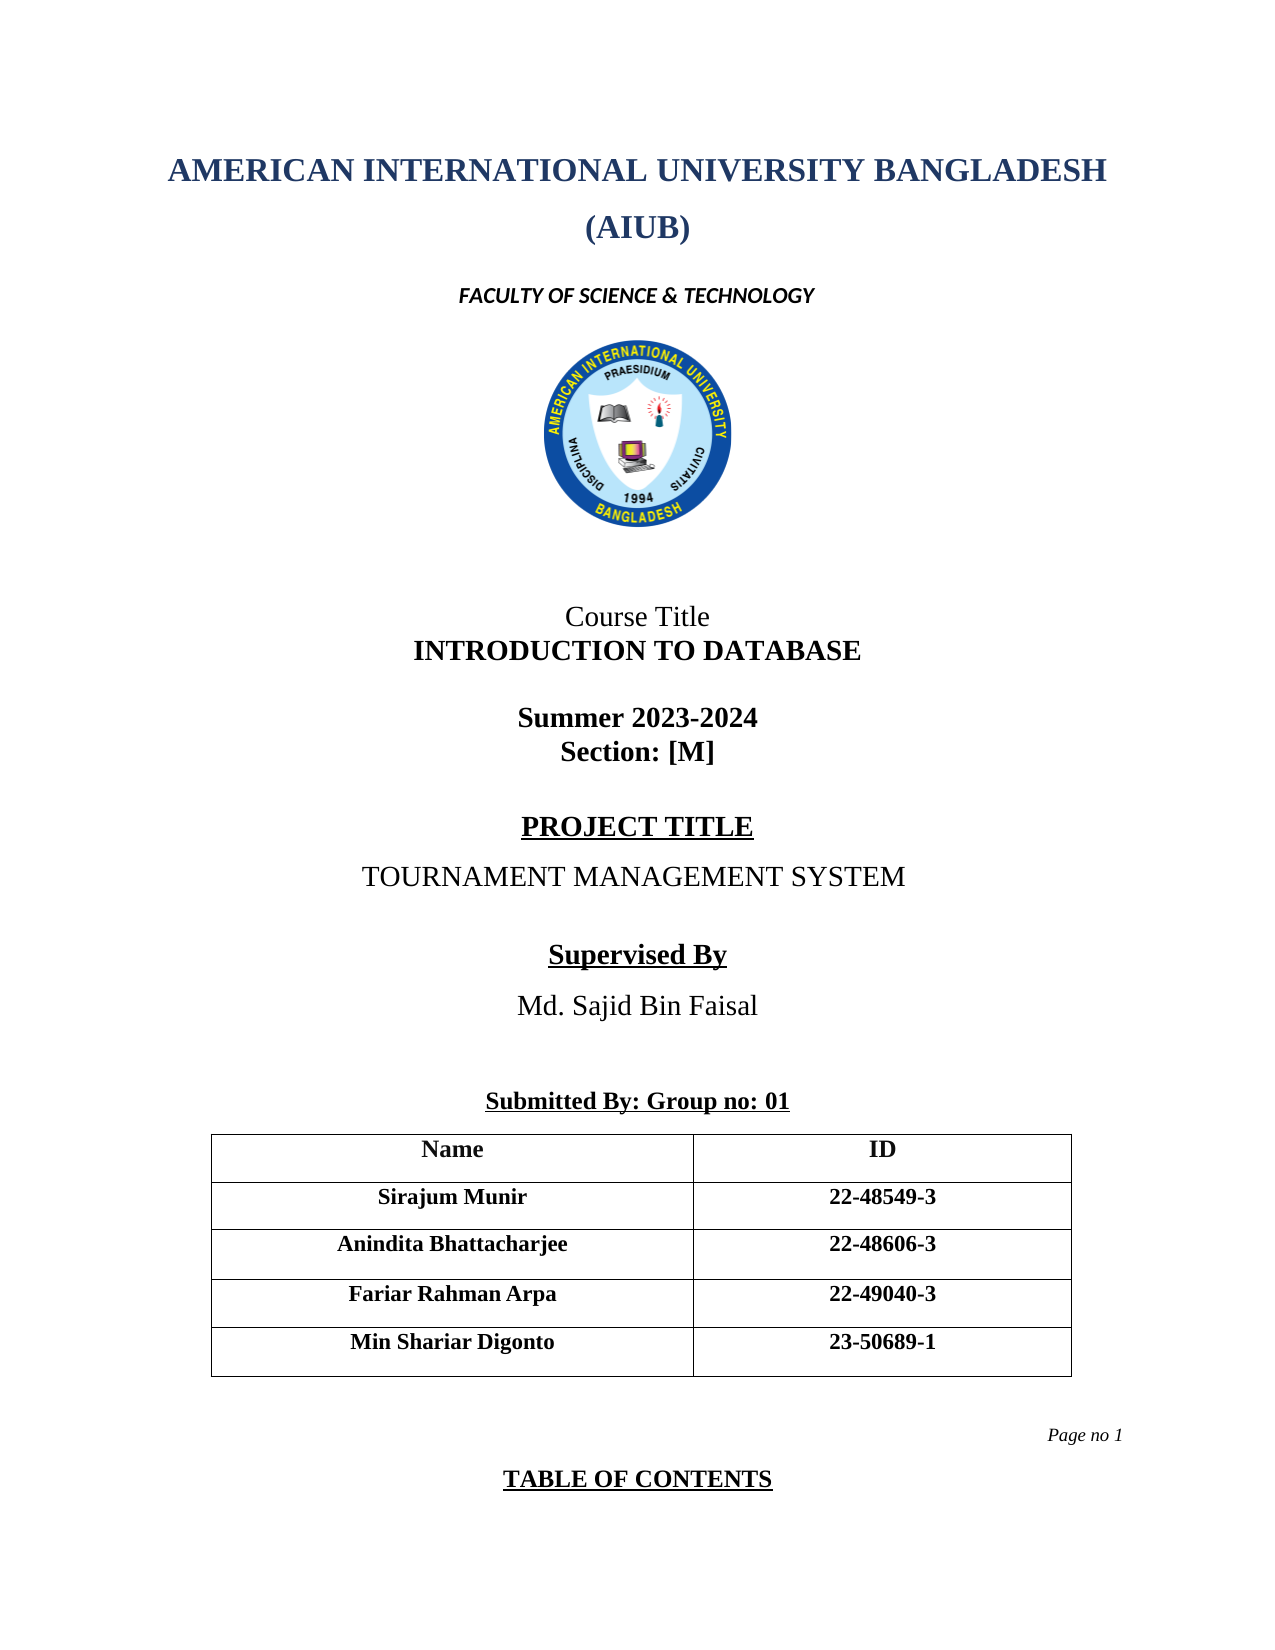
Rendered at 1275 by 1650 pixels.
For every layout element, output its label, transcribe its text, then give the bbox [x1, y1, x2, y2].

text Submitted By: Group no: 01 [150, 1086, 1125, 1114]
text Page no 1 [150, 1424, 1125, 1446]
text Course Title [150, 599, 1125, 633]
text FACULTY OF SCIENCE & TECHNOLOGY [150, 282, 1125, 310]
text TOURNAMENT MANAGEMENT SYSTEM [150, 859, 1125, 921]
text INTRODUCTION TO DATABASE [150, 633, 1125, 667]
table_header Name [212, 1135, 693, 1182]
text Section: [M] [150, 734, 1125, 767]
picture [543, 340, 732, 528]
table_cell 22-49040-3 [694, 1280, 1071, 1327]
text Md. Sajid Bin Faisal [150, 988, 1125, 1021]
table_cell Min Shariar Digonto [212, 1328, 693, 1376]
table_cell Sirajum Munir [212, 1183, 693, 1229]
text Supervised By [150, 937, 1125, 971]
table_cell Anindita Bhattacharjee [212, 1230, 693, 1279]
table_cell 23-50689-1 [694, 1328, 1071, 1376]
text AMERICAN INTERNATIONAL UNIVERSITY BANGLADESH (AIUB) [150, 150, 1125, 246]
text PROJECT TITLE [150, 809, 1125, 842]
text Summer 2023-2024 [150, 700, 1125, 734]
table_cell 22-48549-3 [694, 1183, 1071, 1229]
text TABLE OF CONTENTS [150, 1464, 1125, 1493]
table_cell 22-48606-3 [694, 1230, 1071, 1279]
table_header ID [694, 1135, 1071, 1182]
table_cell Fariar Rahman Arpa [212, 1280, 693, 1327]
